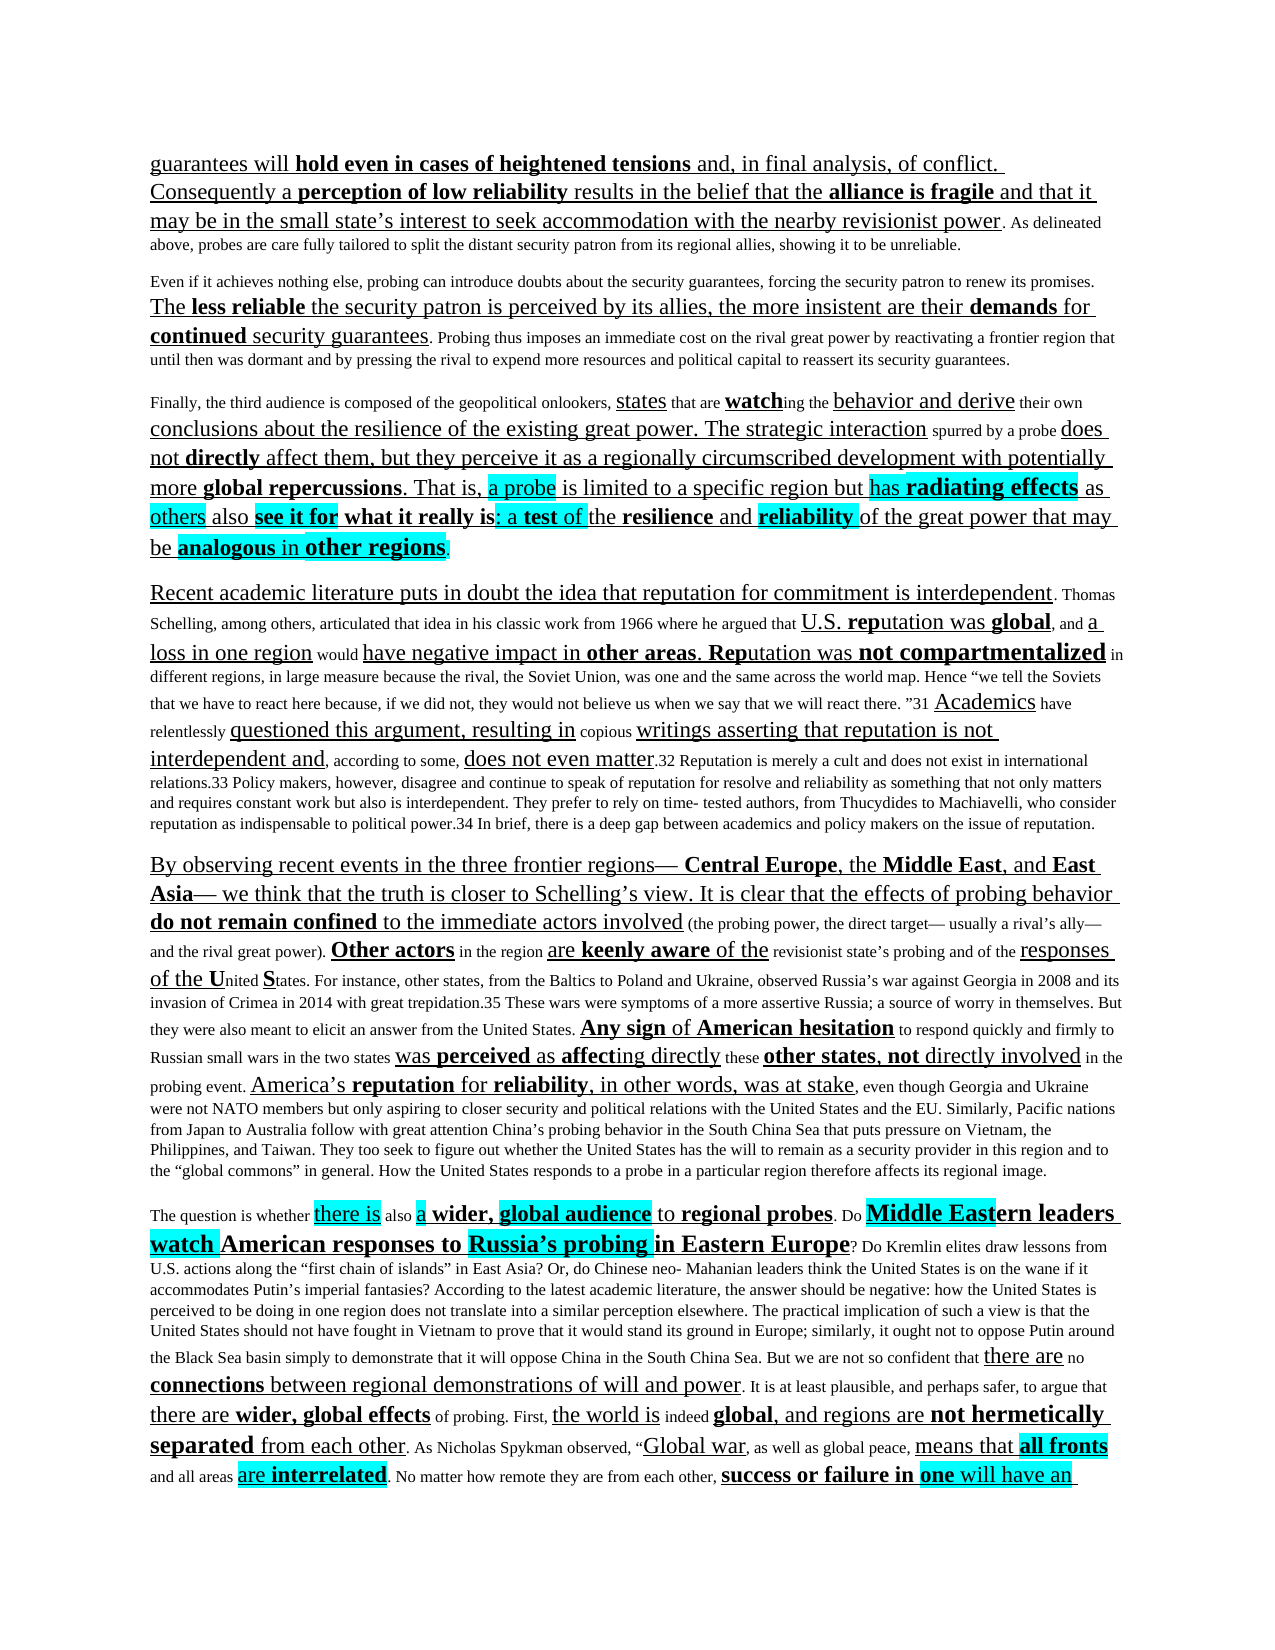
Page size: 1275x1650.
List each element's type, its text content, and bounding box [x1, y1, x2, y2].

text Even if it achieves nothing else, probing can introduce doubts about the security guarantees, forcing the security patron to renew its promises. The less reliable the security patron is perceived by its allies, the more insistent are their demands for continued security guarantees. Probing thus imposes an immediate cost on the rival great power by reactivating a frontier region that until then was dormant and by pressing the rival to expend more resources and political capital to reassert its security guarantees. [150, 272, 1125, 369]
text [150, 1198, 1125, 1488]
text By observing recent events in the three frontier regions— Central Europe, the Middle East, and East Asia— we think that the truth is closer to Schelling’s view. It is clear that the effects of probing behavior do not remain confined to the immediate actors involved (the probing power, the direct target— usually a rival’s ally— and the rival great power). Other actors in the region are keenly aware of the revisionist state’s probing and of the responses of the United States. For instance, other states, from the Baltics to Poland and Ukraine, observed Russia’s war against Georgia in 2008 and its invasion of Crimea in 2014 with great trepidation.35 These wars were symptoms of a more assertive Russia; a source of worry in themselves. But they were also meant to elicit an answer from the United States. Any sign of American hesitation to respond quickly and firmly to Russian small wars in the two states was perceived as affecting directly these other states, not directly involved in the probing event. America’s reputation for reliability, in other words, was at stake, even though Georgia and Ukraine were not NATO members but only aspiring to closer security and political relations with the United States and the EU. Similarly, Pacific nations from Japan to Australia follow with great attention China’s probing behavior in the South China Sea that puts pressure on Vietnam, the Philippines, and Taiwan. They too seek to figure out whether the United States has the will to remain as a security provider in this region and to the “global commons” in general. How the United States responds to a probe in a particular region therefore affects its regional image. [150, 851, 1125, 1180]
text Recent academic literature puts in doubt the idea that reputation for commitment is interdependent. Thomas Schelling, among others, articulated that idea in his classic work from 1966 where he argued that U.S. reputation was global, and a loss in one region would have negative impact in other areas. Reputation was not compartmentalized in different regions, in large measure because the rival, the Soviet Union, was one and the same across the world map. Hence “we tell the Soviets that we have to react here because, if we did not, they would not believe us when we say that we will react there. ”31 Academics have relentlessly questioned this argument, resulting in copious writings asserting that reputation is not interdependent and, according to some, does not even matter.32 Reputation is merely a cult and does not exist in international relations.33 Policy makers, however, disagree and continue to speak of reputation for resolve and reliability as something that not only matters and requires constant work but also is interdependent. They prefer to rely on time- tested authors, from Thucydides to Machiavelli, who consider reputation as indispensable to political power.34 In brief, there is a deep gap between academics and policy makers on the issue of reputation. [150, 579, 1125, 833]
text Finally, the third audience is composed of the geopolitical onlookers, states that are watching the behavior and derive their own conclusions about the resilience of the existing great power. The strategic interaction spurred by a probe does not directly affect them, but they perceive it as a regionally circumscribed development with potentially more global repercussions. That is, a probe is limited to a specific region but has radiating effects as others also see it for what it really is: a test of the resilience and reliability of the great power that may be analogous in other regions. [150, 387, 1125, 561]
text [150, 150, 1125, 254]
